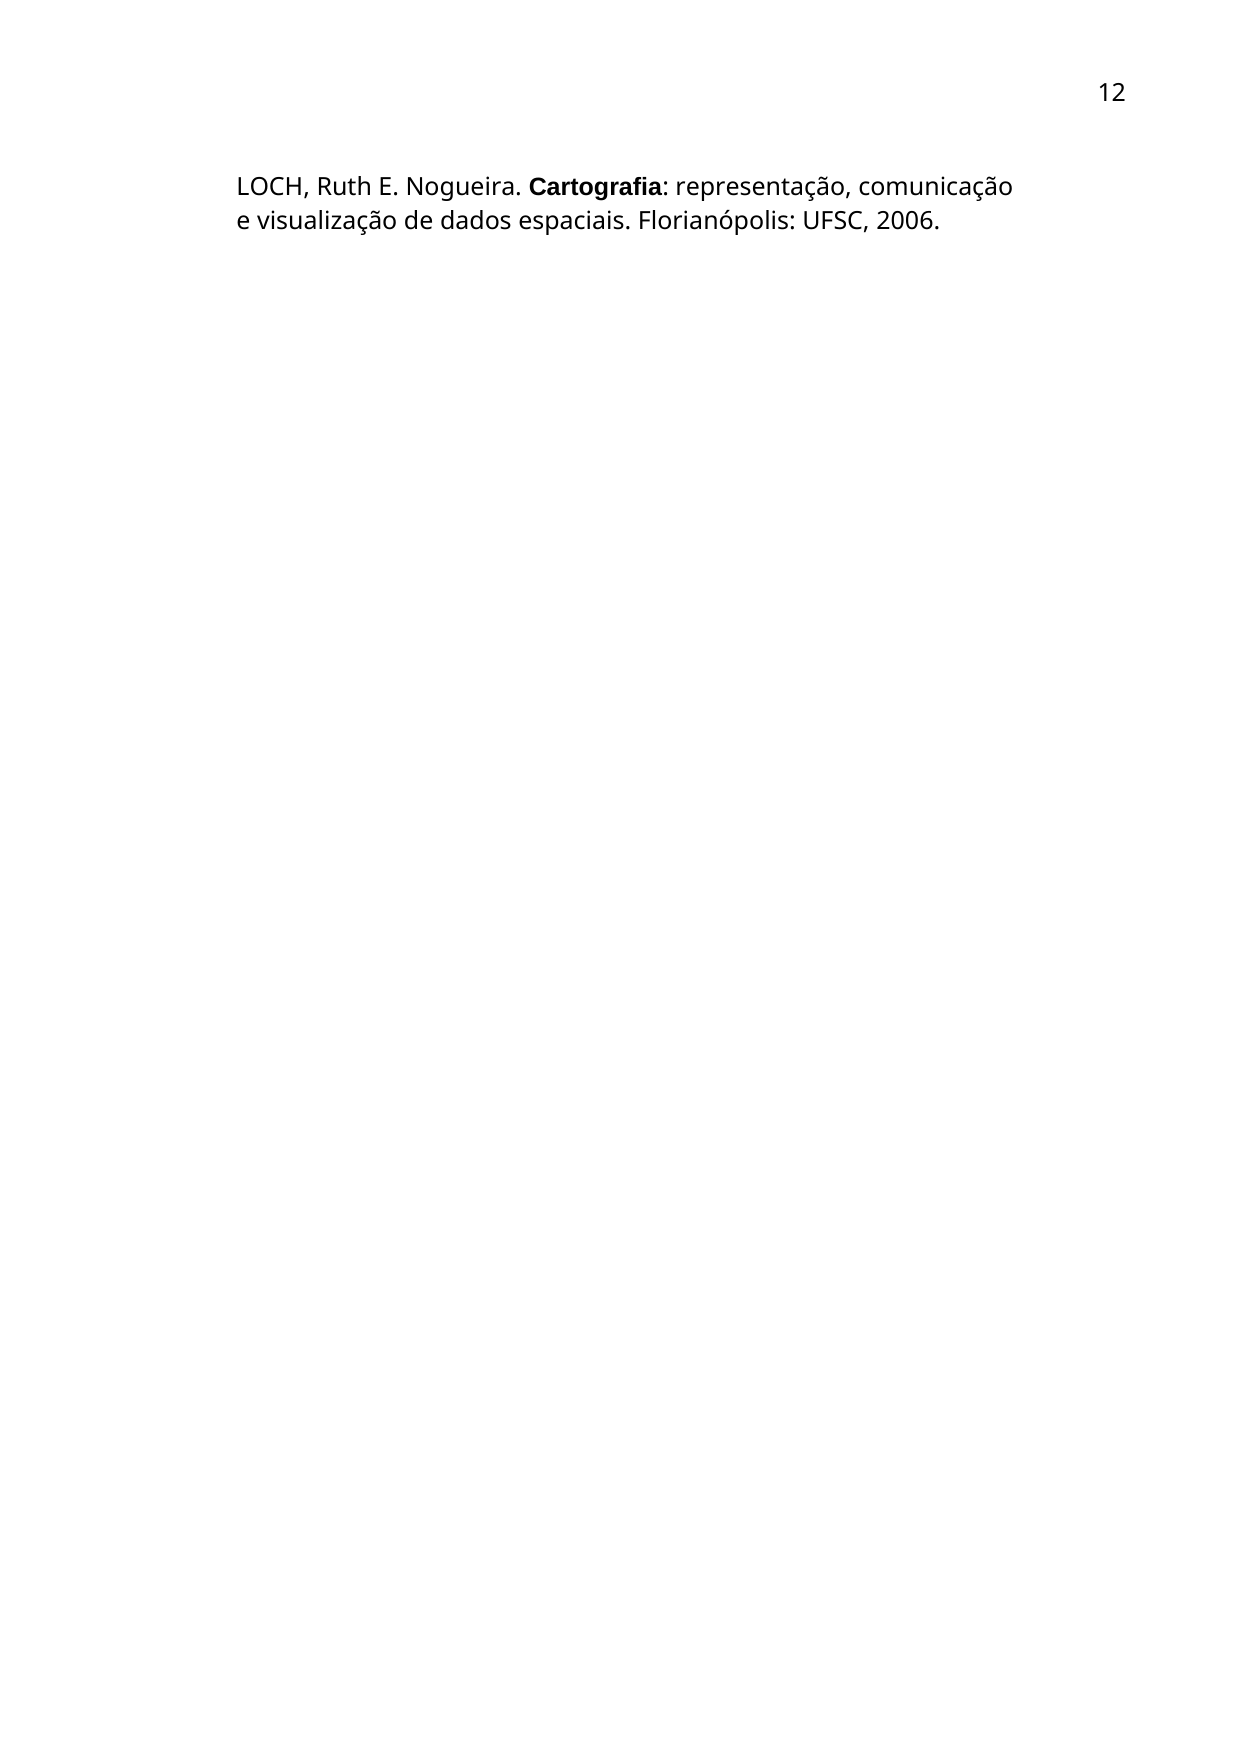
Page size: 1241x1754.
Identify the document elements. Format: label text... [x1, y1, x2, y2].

text LOCH, Ruth E. Nogueira. Cartografia: representação, comunicação e visualização de dados espaciais. Florianópolis: UFSC, 2006. [236, 169, 1017, 237]
